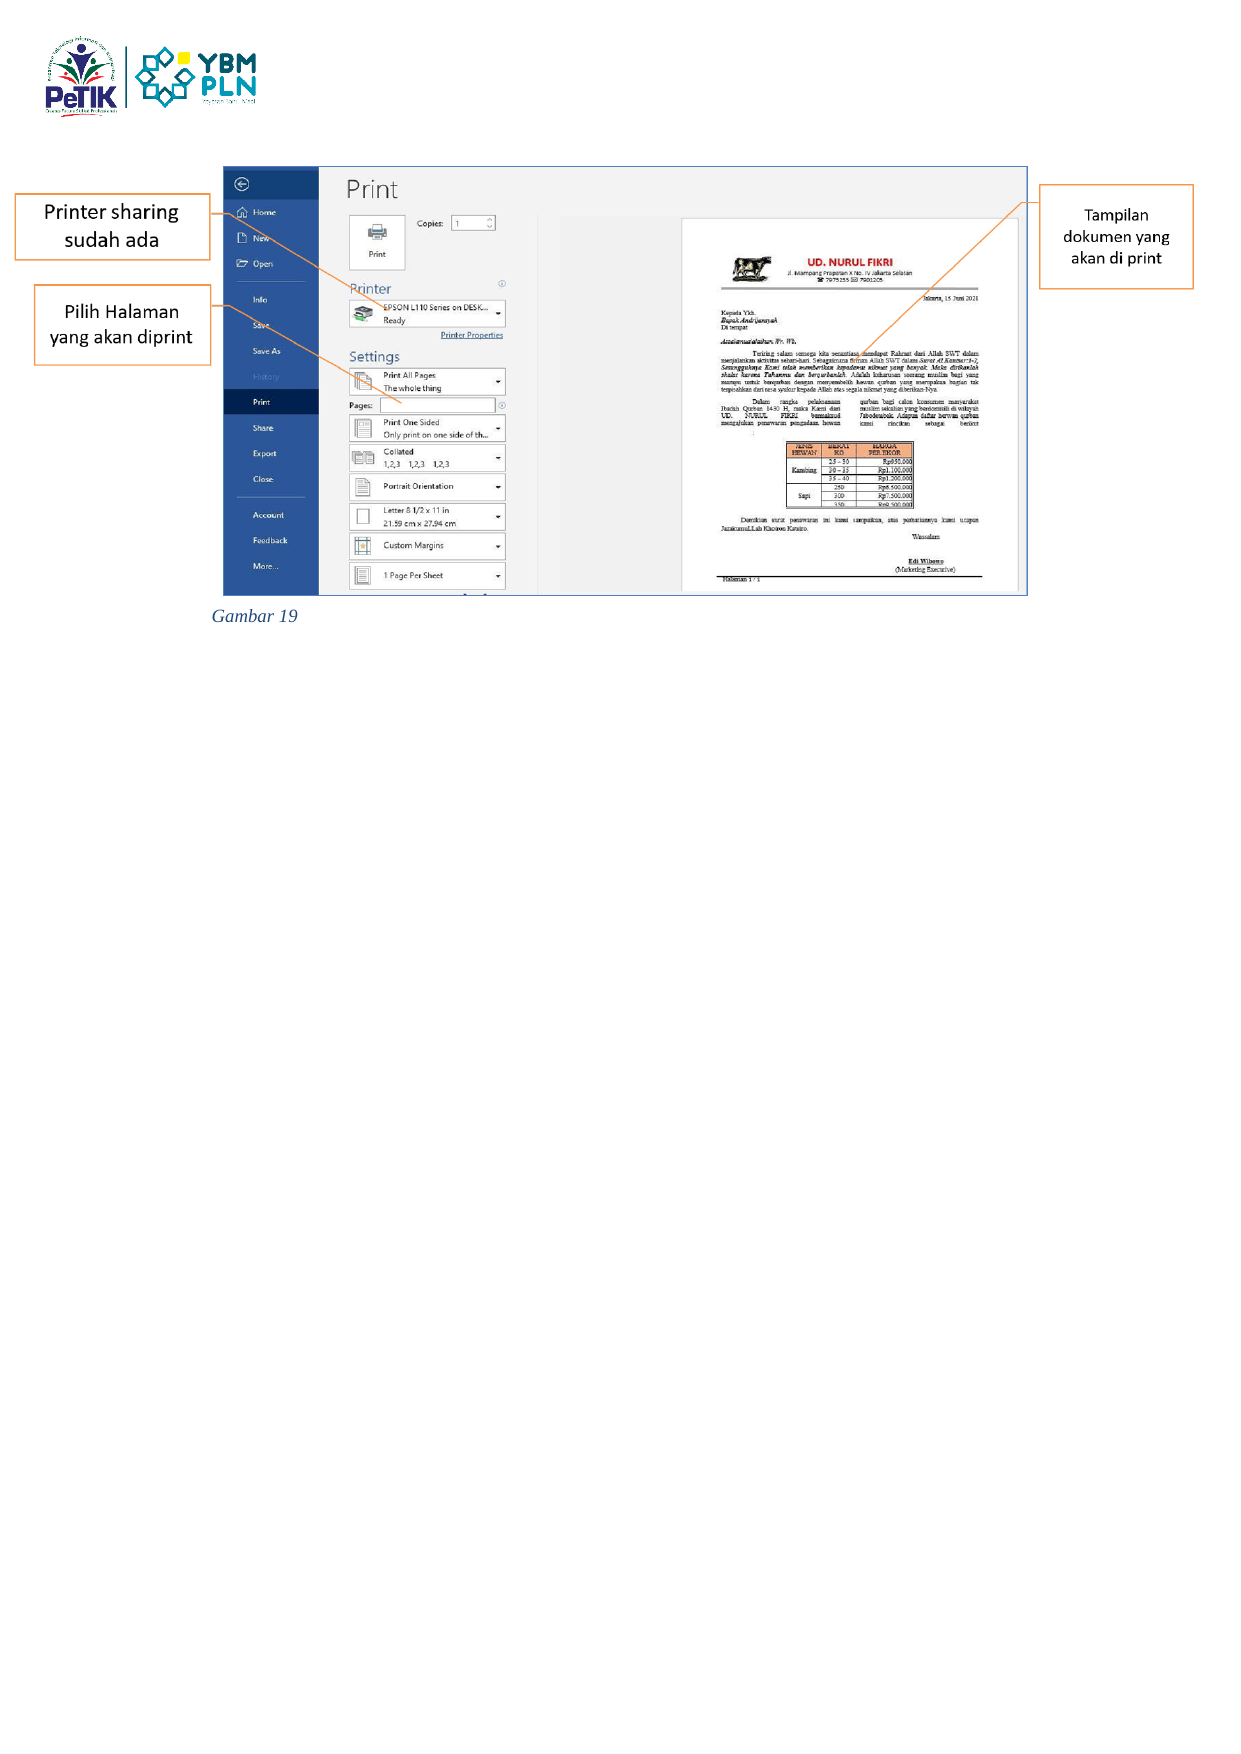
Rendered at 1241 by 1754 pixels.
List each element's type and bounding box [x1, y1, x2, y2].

picture [45, 36, 256, 117]
picture [14, 166, 1195, 596]
